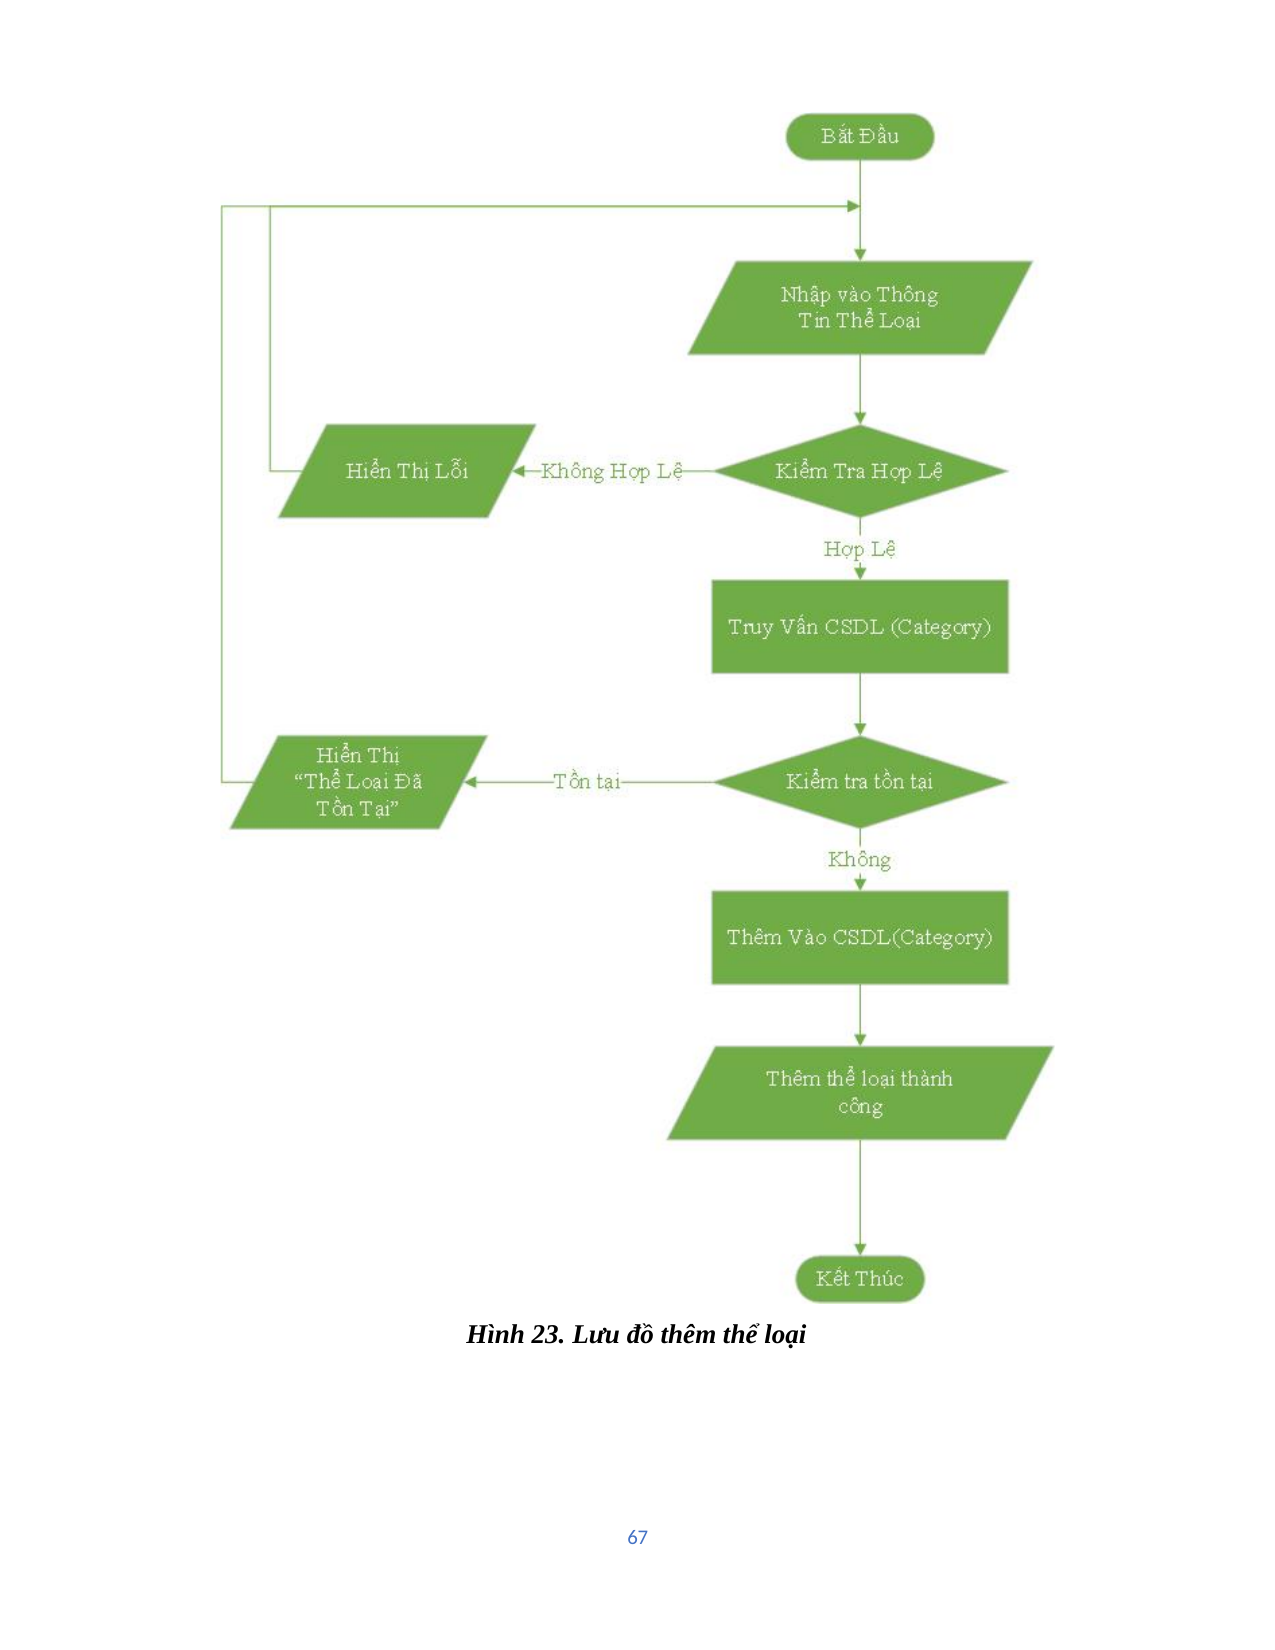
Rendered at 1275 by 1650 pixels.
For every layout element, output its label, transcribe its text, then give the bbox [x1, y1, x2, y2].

picture [220, 112, 1055, 1304]
subtitle Hình 23. Lưu đồ thêm thể loại [150, 1318, 1125, 1349]
